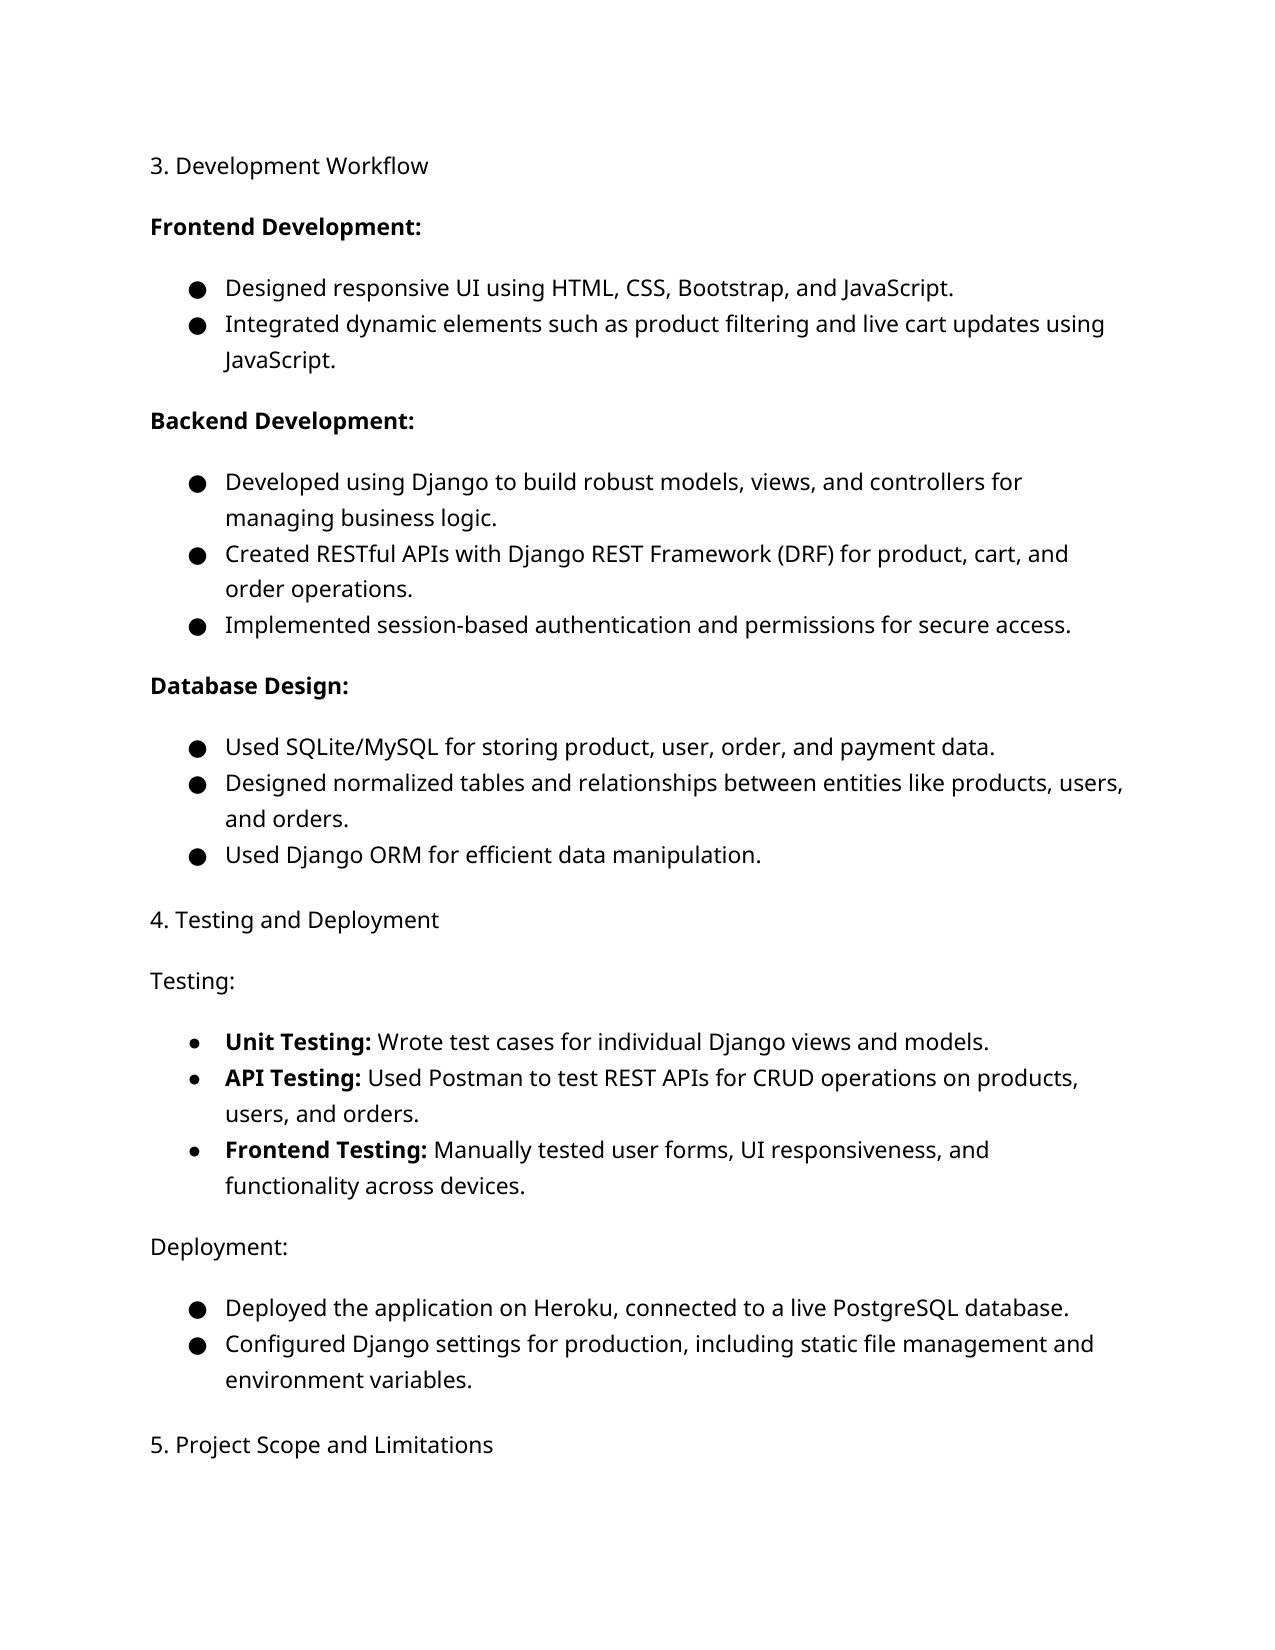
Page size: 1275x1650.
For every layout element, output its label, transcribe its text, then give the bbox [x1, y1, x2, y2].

text Deployment: [150, 1231, 1125, 1262]
list Designed responsive UI using HTML, CSS, Bootstrap, and JavaScript. [187, 272, 1125, 303]
list Developed using Django to build robust models, views, and controllers for managing business logic. [187, 466, 1125, 533]
list Integrated dynamic elements such as product filtering and live cart updates using JavaScript. [187, 308, 1125, 375]
list Used Django ORM for efficient data manipulation. [187, 839, 1125, 870]
list API Testing: Used Postman to test REST APIs for CRUD operations on products, users, and orders. [187, 1062, 1125, 1129]
list Designed normalized tables and relationships between entities like products, users, and orders. [187, 767, 1125, 834]
text Frontend Development: [150, 211, 1125, 242]
list Implemented session-based authentication and permissions for secure access. [187, 609, 1125, 641]
text 3. Development Workflow [150, 150, 1125, 181]
text Testing: [150, 965, 1125, 996]
list Used SQLite/MySQL for storing product, user, order, and payment data. [187, 731, 1125, 762]
list Configured Django settings for production, including static file management and environment variables. [187, 1328, 1125, 1395]
list Created RESTful APIs with Django REST Framework (DRF) for product, cart, and order operations. [187, 537, 1125, 605]
list Deployed the application on Heroku, connected to a live PostgreSQL database. [187, 1292, 1125, 1323]
text Backend Development: [150, 405, 1125, 436]
text 5. Project Scope and Limitations [150, 1429, 1125, 1460]
list Unit Testing: Wrote test cases for individual Django views and models. [187, 1026, 1125, 1057]
text Database Design: [150, 670, 1125, 702]
text 4. Testing and Deployment [150, 904, 1125, 935]
list Frontend Testing: Manually tested user forms, UI responsiveness, and functionality across devices. [187, 1134, 1125, 1201]
